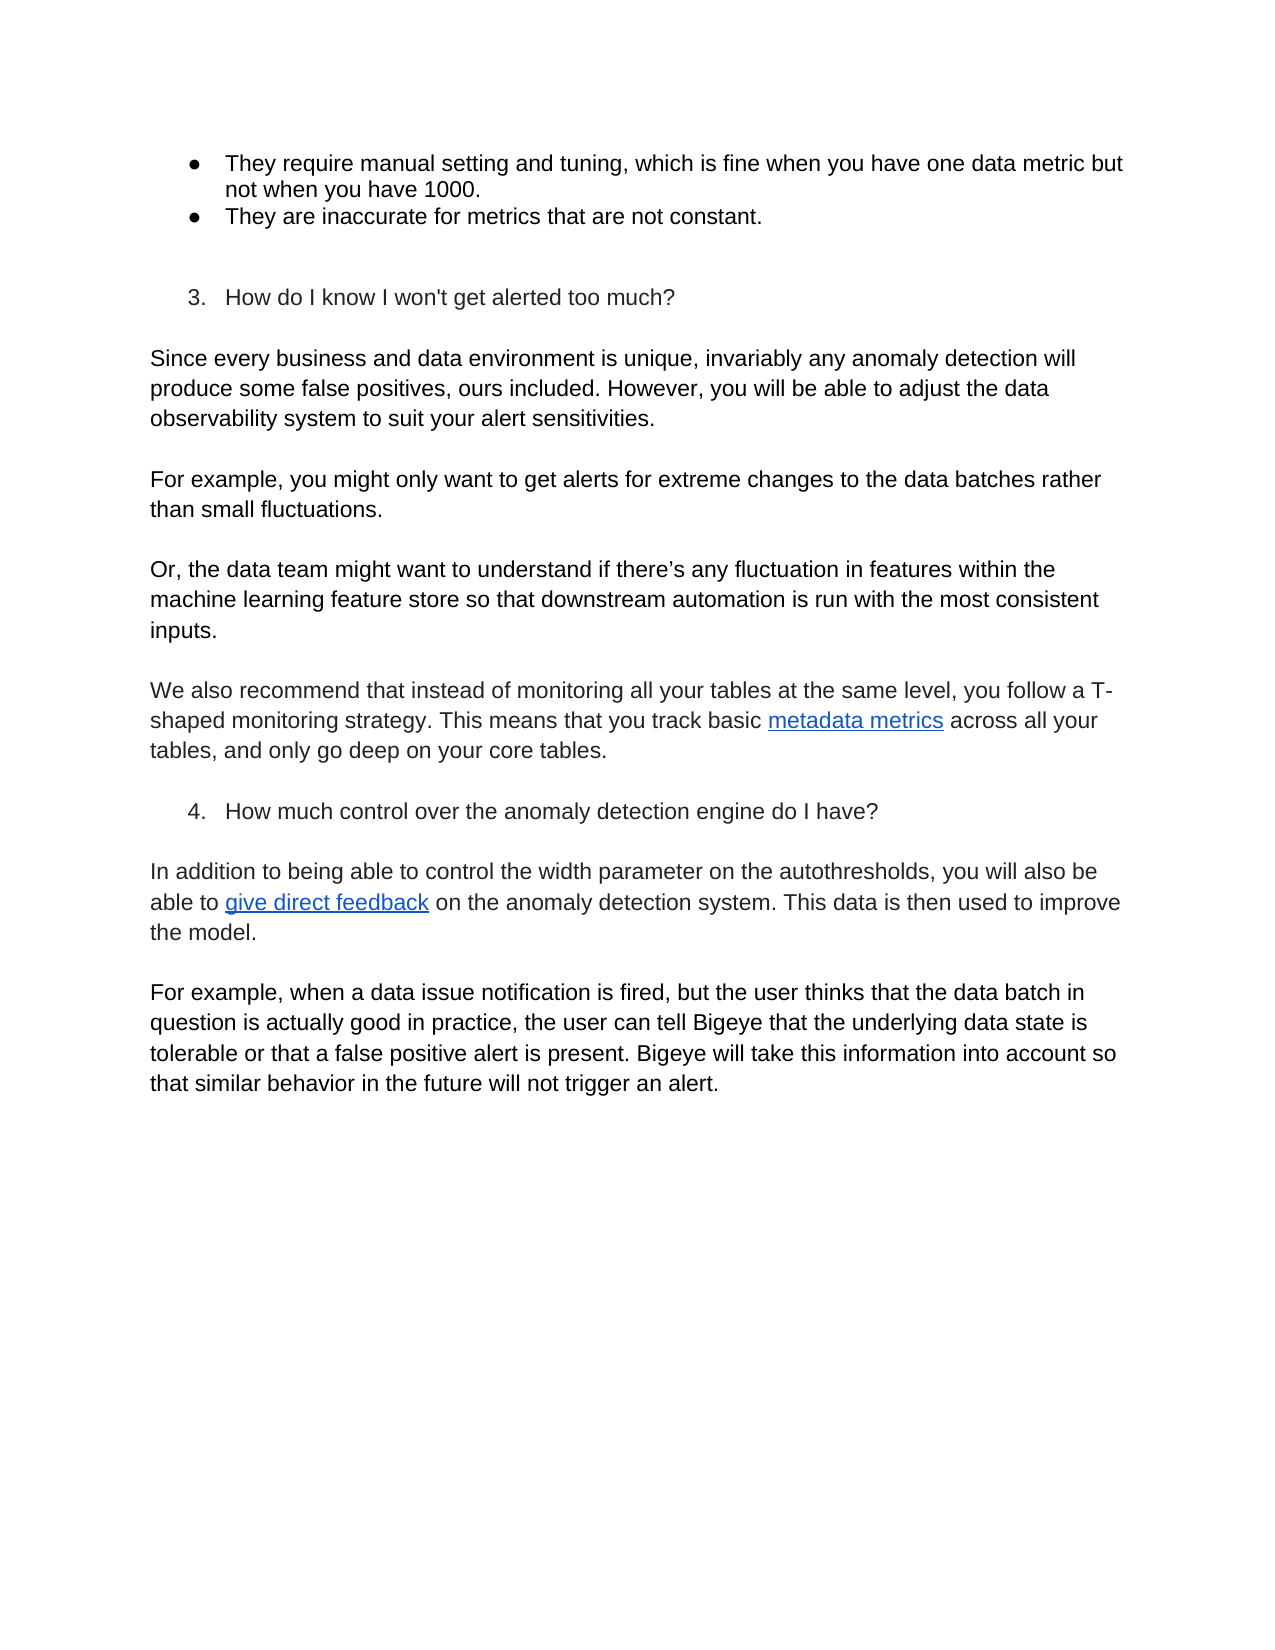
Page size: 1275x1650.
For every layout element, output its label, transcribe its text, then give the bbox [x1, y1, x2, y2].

text We also recommend that instead of monitoring all your tables at the same level, you follow a T-shaped monitoring strategy. This means that you track basic metadata metrics across all your tables, and only go deep on your core tables. [150, 677, 1125, 764]
text Since every business and data environment is unique, invariably any anomaly detection will produce some false positives, ours included. However, you will be able to adjust the data observability system to suit your alert sensitivities. [150, 345, 1125, 431]
text Or, the data team might want to understand if there’s any fluctuation in features within the machine learning feature store so that downstream automation is run with the most consistent inputs. [150, 556, 1125, 643]
list How much control over the anomaly detection engine do I have? [187, 798, 1125, 824]
text For example, you might only want to get alerts for extreme changes to the data batches rather than small fluctuations. [150, 466, 1125, 522]
list How do I know I won't get alerted too much? [187, 284, 1125, 311]
list They require manual setting and tuning, which is fine when you have one data metric but not when you have 1000. [187, 150, 1125, 203]
text For example, when a data issue notification is fired, but the user thinks that the data batch in question is actually good in practice, the user can tell Bigeye that the underlying data state is tolerable or that a false positive alert is present. Bigeye will take this information into account so that similar behavior in the future will not trigger an alert. [150, 979, 1125, 1096]
text In addition to being able to control the width parameter on the autothresholds, you will also be able to give direct feedback on the anomaly detection system. This data is then used to improve the model. [150, 858, 1125, 945]
list They are inaccurate for metrics that are not constant. [187, 203, 1125, 229]
